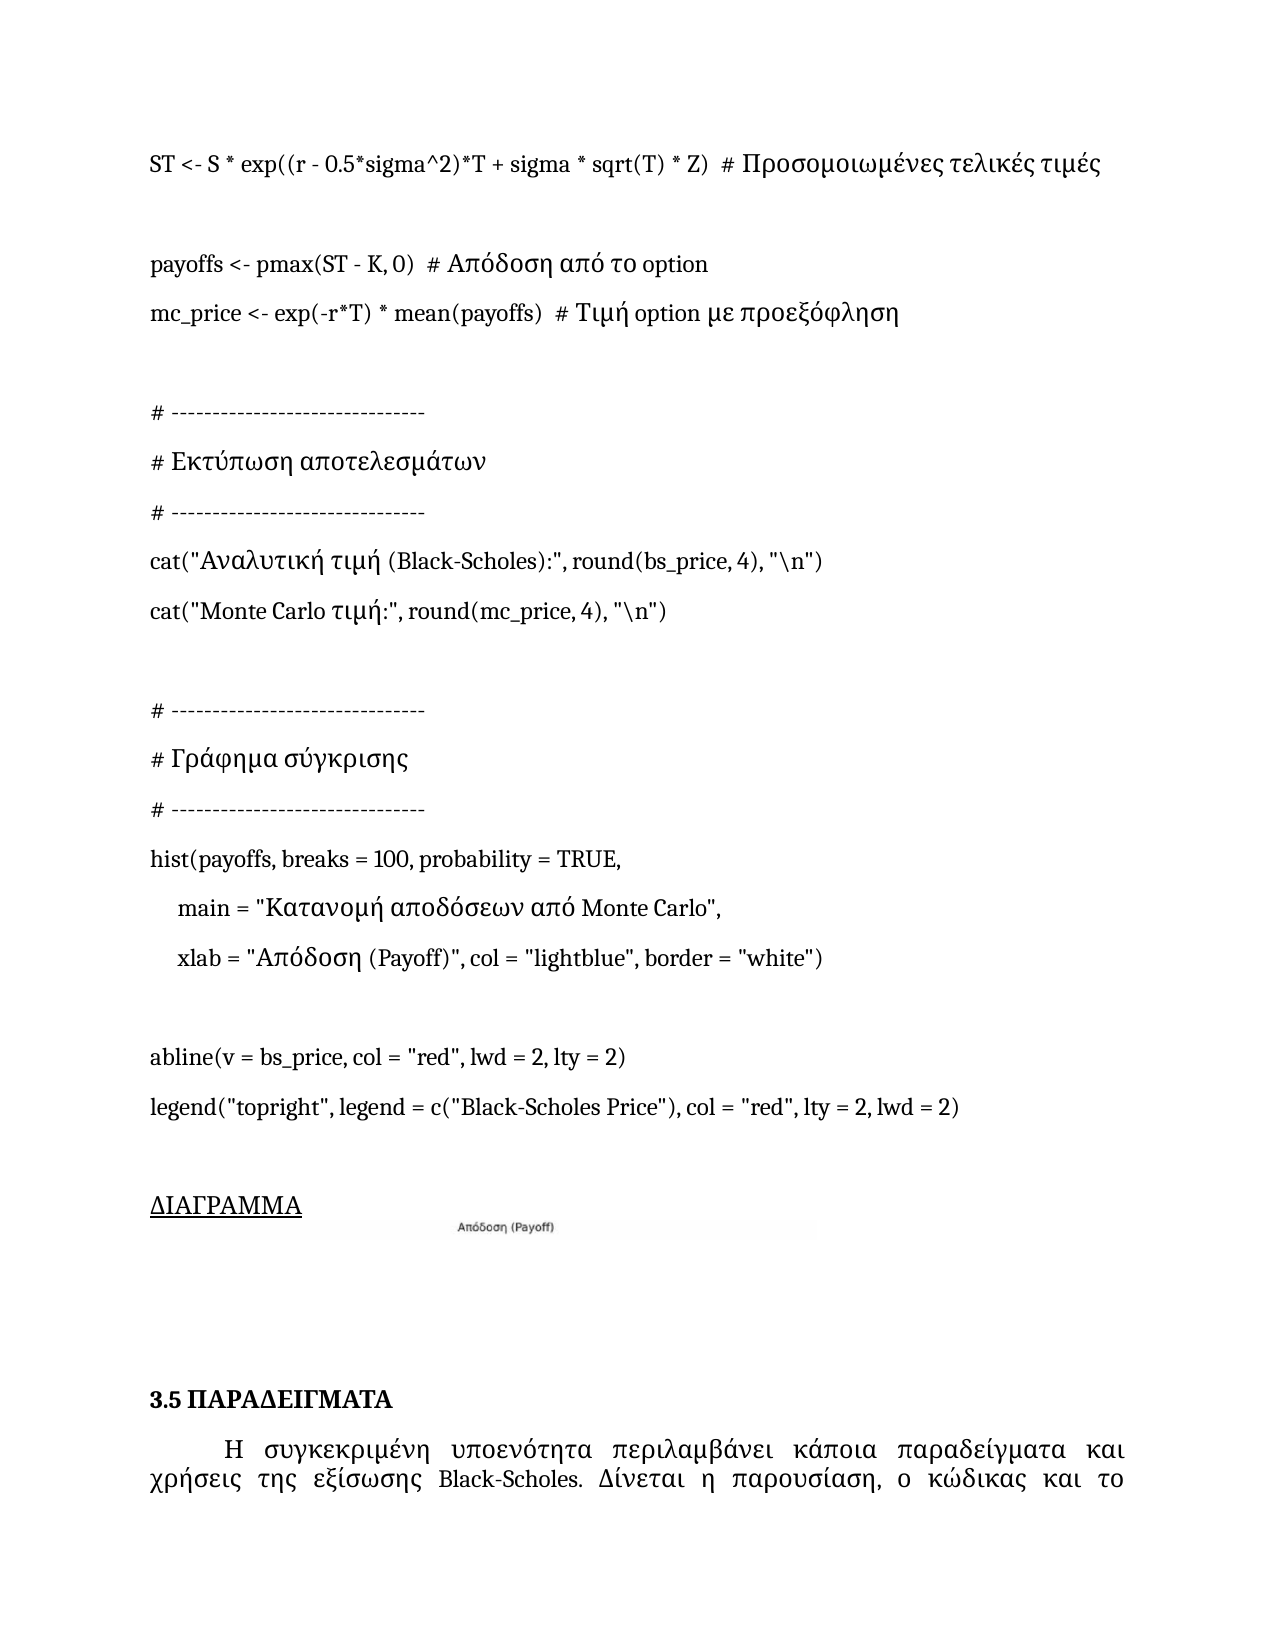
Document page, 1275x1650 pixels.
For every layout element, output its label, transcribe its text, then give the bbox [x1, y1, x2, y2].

text # Εκτύπωση αποτελεσμάτων [150, 447, 1125, 476]
text xlab = "Απόδοση (Payoff)", col = "lightblue", border = "white") [150, 943, 1125, 972]
text # ------------------------------- [150, 398, 1125, 427]
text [150, 1435, 1125, 1493]
text # ------------------------------- [150, 497, 1125, 526]
text cat("Αναλυτική τιμή (Black-Scholes):", round(bs_price, 4), "\n") [150, 547, 1125, 575]
text ΔΙΑΓΡΑΜΜΑ [150, 1191, 1125, 1220]
text main = "Κατανομή αποδόσεων από Monte Carlo", [150, 894, 1125, 922]
text # Γράφημα σύγκρισης [150, 745, 1125, 774]
text cat("Monte Carlo τιμή:", round(mc_price, 4), "\n") [150, 596, 1125, 625]
text # ------------------------------- [150, 695, 1125, 724]
text hist(payoffs, breaks = 100, probability = TRUE, [150, 844, 1125, 873]
text mc_price <- exp(-r*T) * mean(payoffs) # Τιμή option με προεξόφληση [150, 299, 1125, 327]
text 3.5 ΠΑΡΑΔΕΙΓΜΑΤΑ [150, 1386, 1125, 1414]
text payoffs <- pmax(ST - K, 0) # Απόδοση από το option [150, 249, 1125, 278]
text # ------------------------------- [150, 794, 1125, 823]
text legend("topright", legend = c("Black-Scholes Price"), col = "red", lty = 2, lwd = 2) [150, 1092, 1125, 1121]
text ST <- S * exp((r - 0.5*sigma^2)*T + sigma * sqrt(T) * Z) # Προσομοιωμένες τελικές τιμές [150, 150, 1125, 179]
text abline(v = bs_price, col = "red", lwd = 2, lty = 2) [150, 1042, 1125, 1071]
